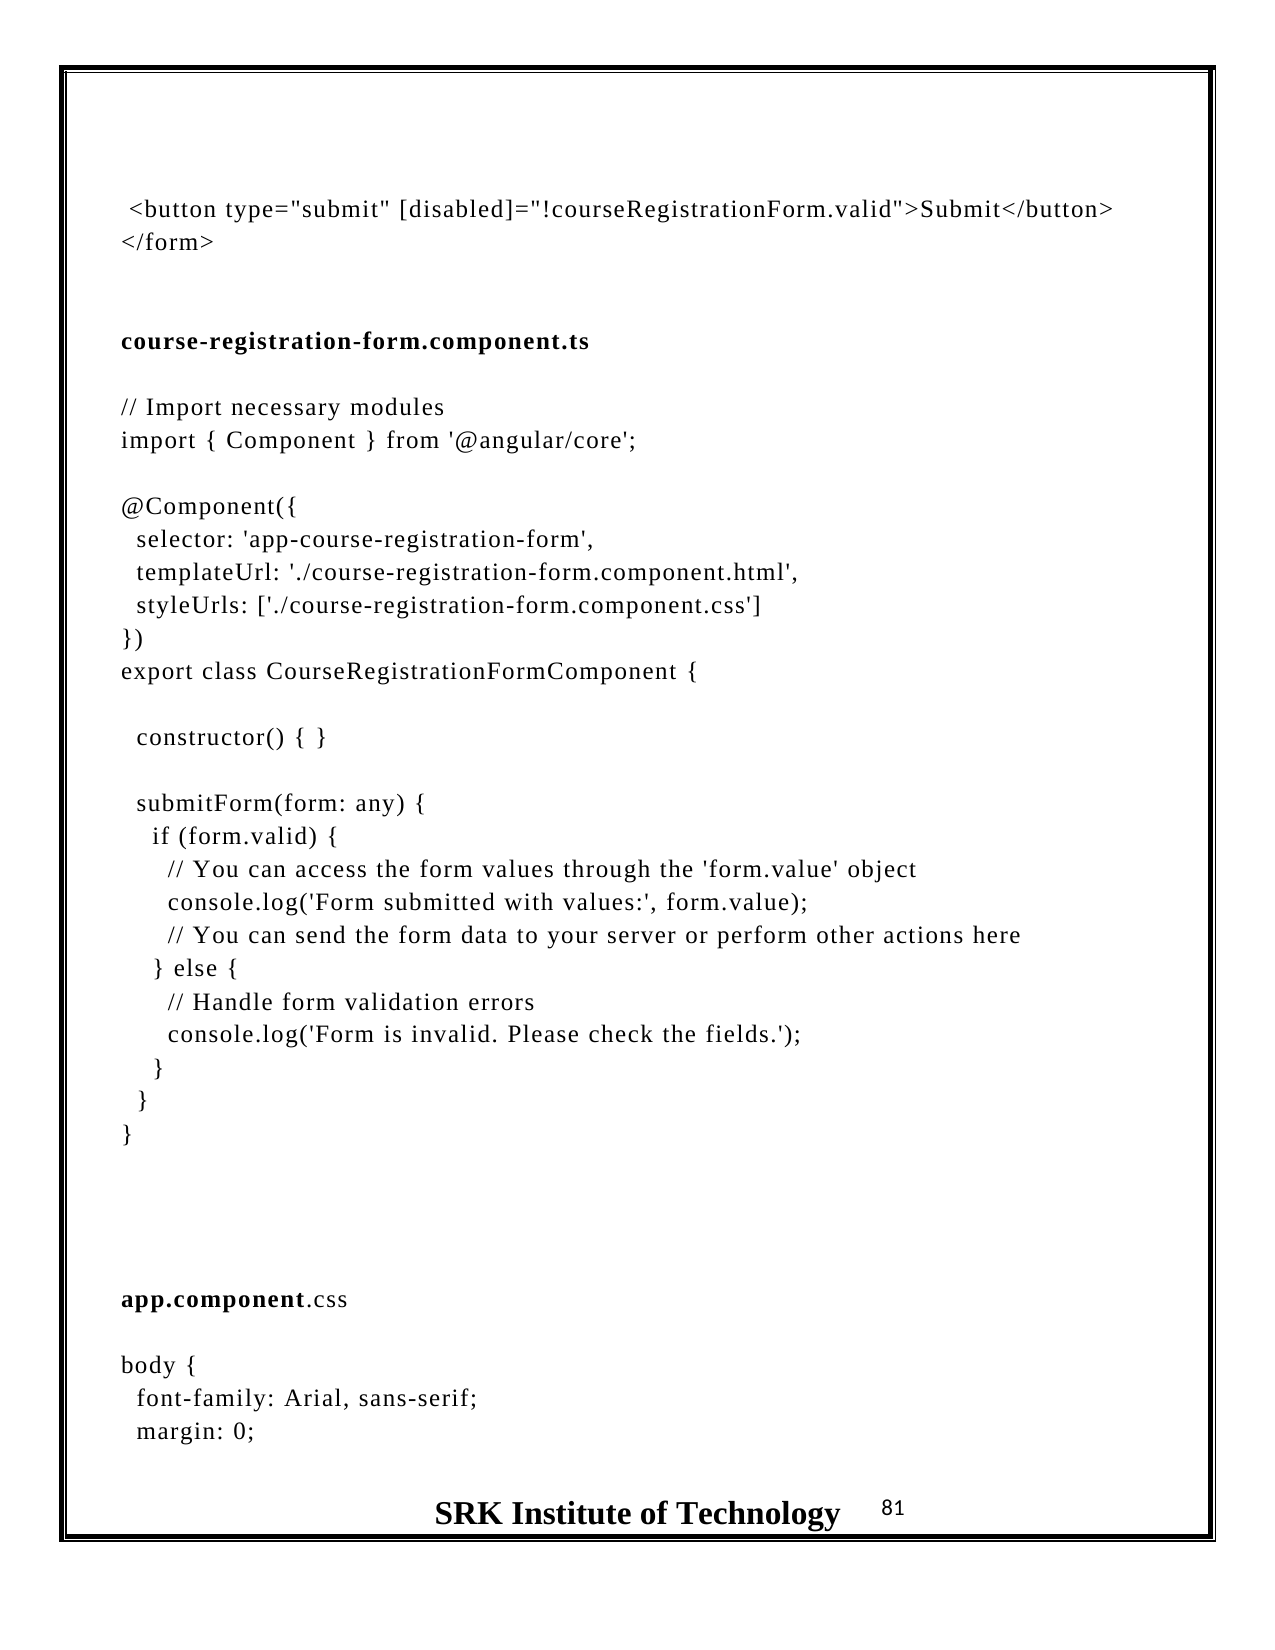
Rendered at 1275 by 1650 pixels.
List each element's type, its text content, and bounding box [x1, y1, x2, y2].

subtitle font-family: Arial, sans-serif; [121, 1383, 1175, 1412]
subtitle } [121, 1119, 1175, 1147]
subtitle <button type="submit" [disabled]="!courseRegistrationForm.valid">Submit</button> [121, 194, 1175, 223]
subtitle if (form.valid) { [121, 821, 1175, 850]
subtitle export class CourseRegistrationFormComponent { [121, 656, 1175, 685]
subtitle app.component.css [121, 1284, 1175, 1312]
subtitle @Component({ [121, 491, 1175, 520]
subtitle // Handle form validation errors [121, 987, 1175, 1015]
subtitle }) [121, 623, 1175, 652]
subtitle } [121, 1086, 1175, 1114]
subtitle constructor() { } [121, 722, 1175, 751]
subtitle body { [121, 1350, 1175, 1378]
subtitle } [121, 1053, 1175, 1081]
subtitle // Import necessary modules [121, 392, 1175, 421]
subtitle course-registration-form.component.ts [121, 326, 1175, 355]
subtitle templateUrl: './course-registration-form.component.html', [121, 557, 1175, 586]
subtitle margin: 0; [121, 1416, 1175, 1444]
subtitle console.log('Form submitted with values:', form.value); [121, 887, 1175, 916]
subtitle </form> [121, 227, 1175, 256]
subtitle // You can send the form data to your server or perform other actions here [121, 921, 1175, 949]
subtitle styleUrls: ['./course-registration-form.component.css'] [121, 590, 1175, 619]
subtitle selector: 'app-course-registration-form', [121, 524, 1175, 553]
subtitle submitForm(form: any) { [121, 788, 1175, 817]
subtitle import { Component } from '@angular/core'; [121, 425, 1175, 454]
subtitle } else { [121, 953, 1175, 982]
subtitle // You can access the form values through the 'form.value' object [121, 854, 1175, 883]
subtitle console.log('Form is invalid. Please check the fields.'); [121, 1019, 1175, 1048]
